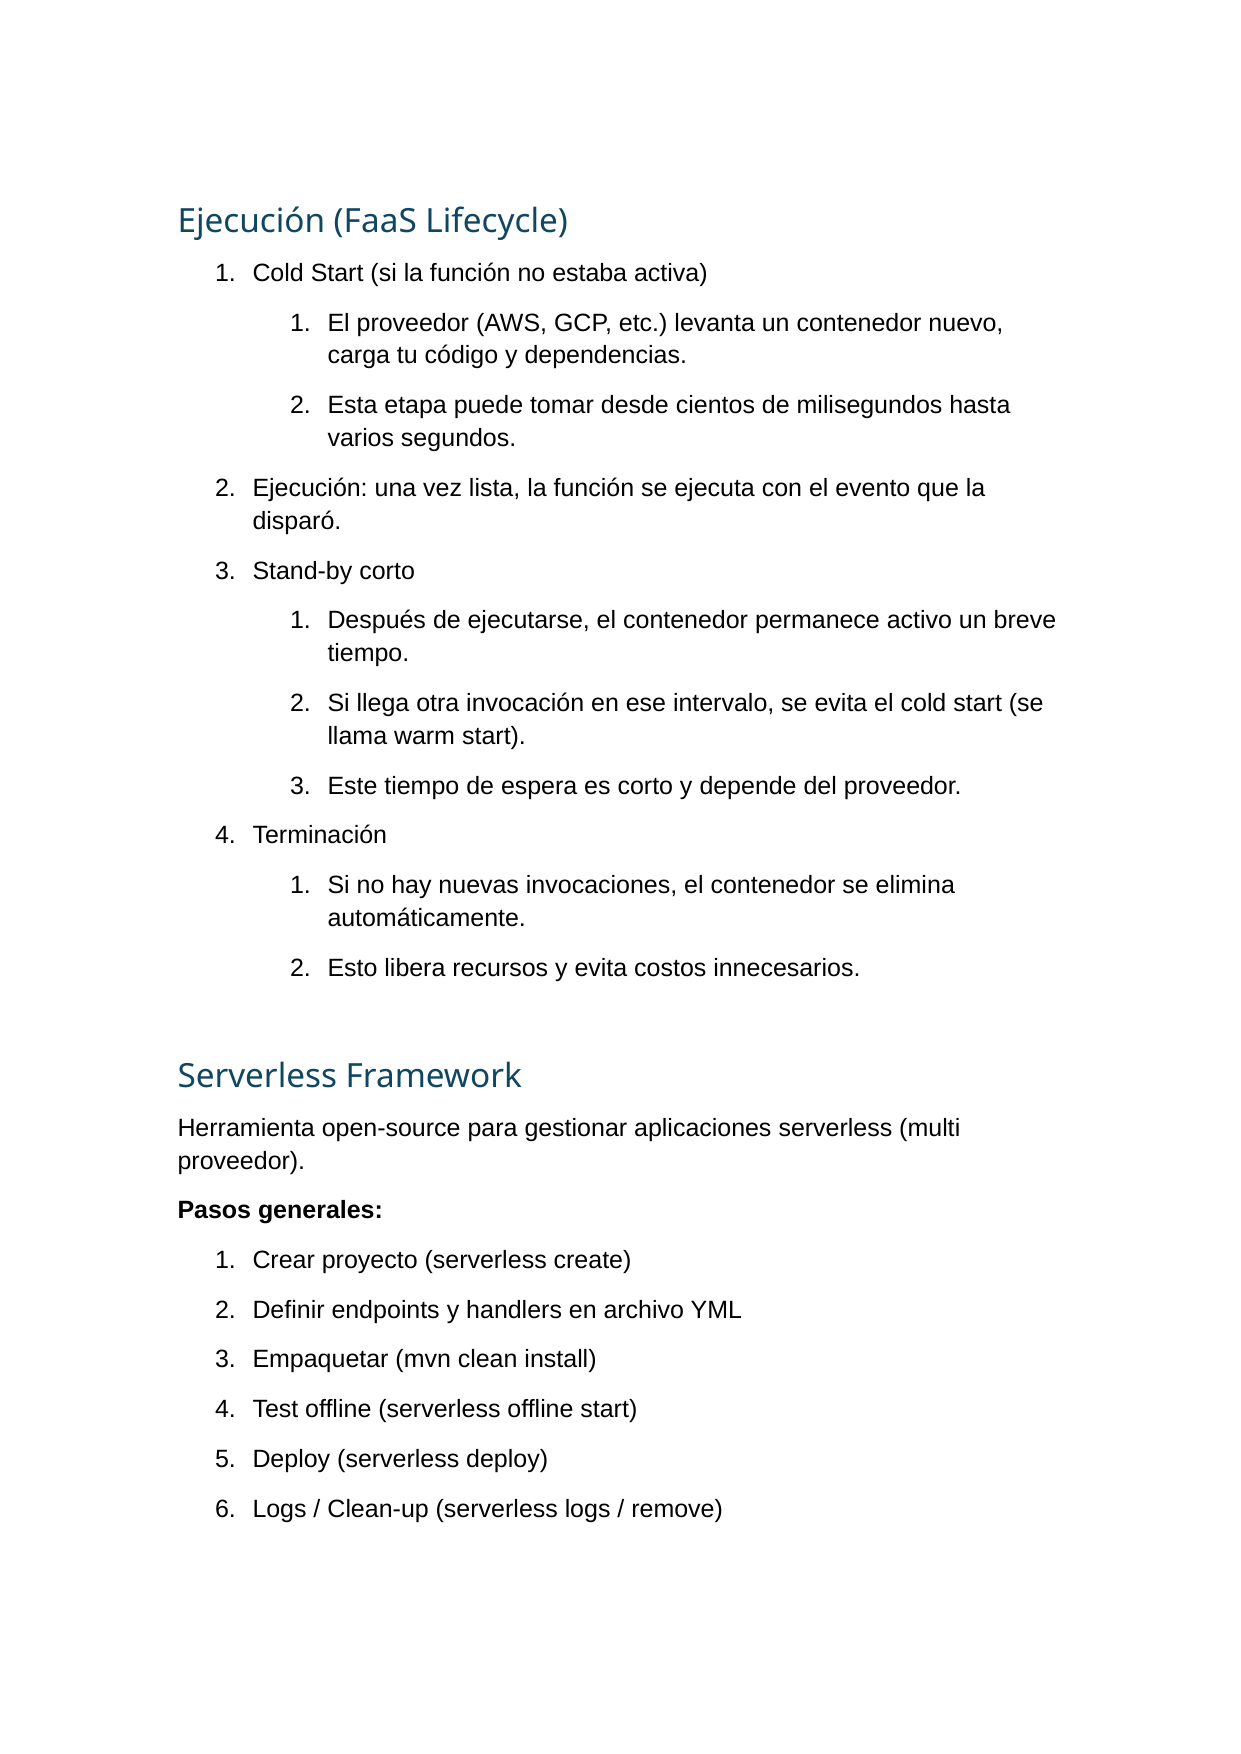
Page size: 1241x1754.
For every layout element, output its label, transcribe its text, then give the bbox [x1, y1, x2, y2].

list Empaquetar (mvn clean install) [215, 1344, 1063, 1373]
list Test offline (serverless offline start) [215, 1394, 1063, 1423]
list Si no hay nuevas invocaciones, el contenedor se elimina automáticamente. [290, 870, 1063, 932]
list Esta etapa puede tomar desde cientos de milisegundos hasta varios segundos. [290, 390, 1063, 452]
text Pasos generales: [177, 1195, 1063, 1224]
list Definir endpoints y handlers en archivo YML [215, 1295, 1063, 1323]
list Terminación [215, 820, 1063, 849]
list Deploy (serverless deploy) [215, 1444, 1063, 1473]
list Si llega otra invocación en ese intervalo, se evita el cold start (se llama warm start). [290, 688, 1063, 750]
list Crear proyecto (serverless create) [215, 1245, 1063, 1274]
list Logs / Clean-up (serverless logs / remove) [215, 1493, 1063, 1522]
subtitle Serverless Framework [177, 1052, 1063, 1098]
list Esto libera recursos y evita costos innecesarios. [290, 953, 1063, 982]
list Cold Start (si la función no estaba activa) [215, 258, 1063, 287]
text Herramienta open-source para gestionar aplicaciones serverless (multi proveedor). [177, 1113, 1063, 1174]
list Después de ejecutarse, el contenedor permanece activo un breve tiempo. [290, 605, 1063, 667]
list El proveedor (AWS, GCP, etc.) levanta un contenedor nuevo, carga tu código y dependencias. [290, 307, 1063, 369]
list Stand-by corto [215, 556, 1063, 584]
subtitle Ejecución (FaaS Lifecycle) [177, 197, 1063, 243]
list Este tiempo de espera es corto y depende del proveedor. [290, 771, 1063, 799]
list Ejecución: una vez lista, la función se ejecuta con el evento que la disparó. [215, 473, 1063, 535]
